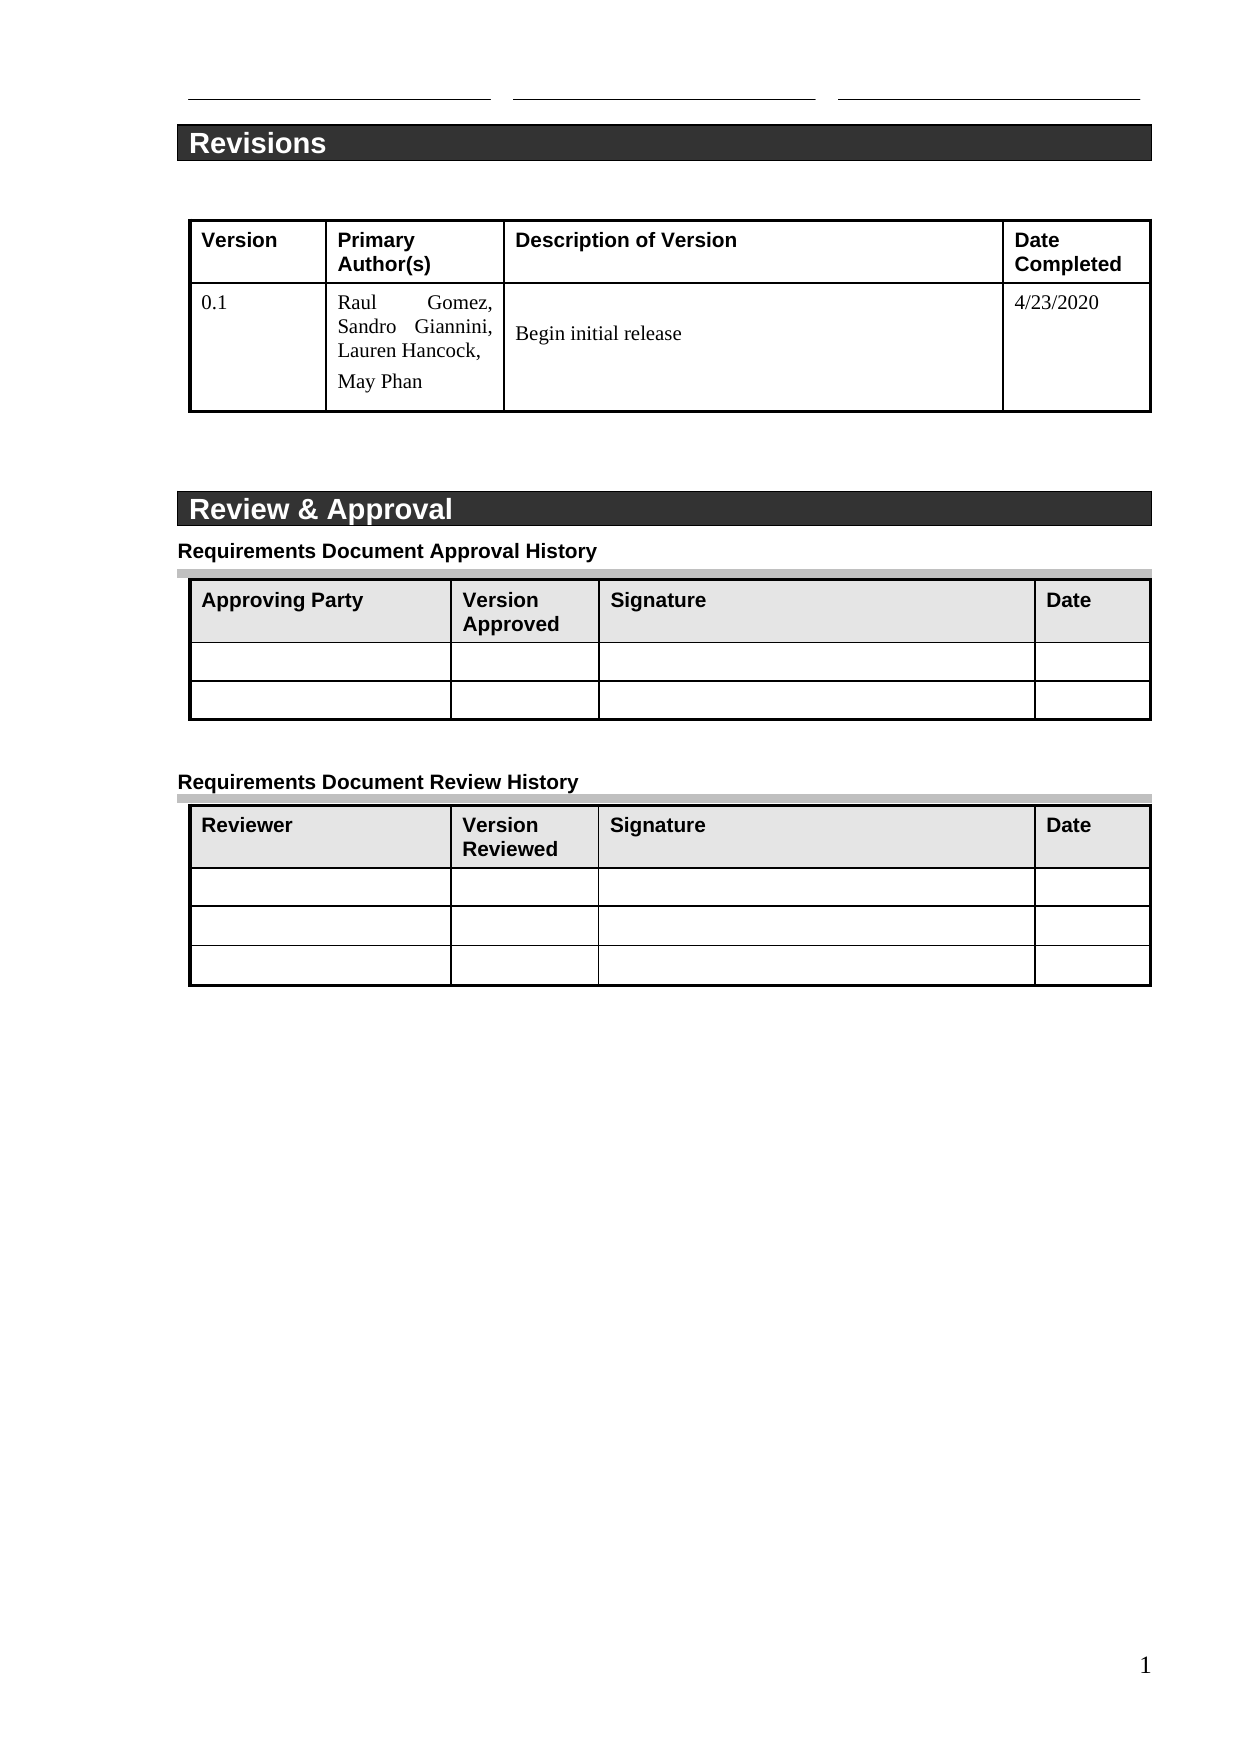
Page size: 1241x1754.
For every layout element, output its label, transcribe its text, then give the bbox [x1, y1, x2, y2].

table_header Primary Author(s) [327, 222, 503, 282]
table_cell [192, 946, 450, 984]
table_cell [192, 682, 450, 718]
table_cell [452, 907, 598, 944]
table_cell [1036, 643, 1149, 680]
table_cell [192, 643, 450, 680]
table_cell [452, 643, 598, 680]
table_cell [192, 907, 450, 944]
table_header Date Completed [1004, 222, 1149, 282]
table_cell [452, 946, 598, 984]
table_cell [600, 643, 1034, 680]
table_cell [600, 682, 1034, 718]
table_header Version Reviewed [452, 807, 598, 867]
table_cell [599, 946, 1034, 984]
table_header Review & Approval [178, 492, 1151, 525]
table_cell [192, 869, 450, 905]
table_header Signature [600, 581, 1034, 642]
table_cell [599, 907, 1034, 944]
table_header Date [1036, 807, 1149, 867]
table_cell [452, 682, 598, 718]
table_cell [599, 869, 1034, 905]
table_header Version [192, 222, 325, 282]
table_header Signature [599, 807, 1034, 867]
table_cell Raul Gomez, Sandro Giannini, Lauren Hancock, May Phan [327, 284, 503, 410]
table_header Description of Version [505, 222, 1002, 282]
table_cell [452, 869, 598, 905]
table_cell [1036, 946, 1149, 984]
table_cell 0.1 [192, 284, 325, 410]
table_cell 4/23/2020 [1004, 284, 1149, 410]
subtitle Requirements Document Review History [177, 770, 1152, 794]
subtitle Requirements Document Approval History [177, 539, 1152, 569]
table_header Approving Party [192, 581, 450, 642]
table_cell [1036, 682, 1149, 718]
table_header Reviewer [192, 807, 450, 867]
table_header Revisions [178, 126, 1151, 160]
table_cell Begin initial release [505, 284, 1002, 410]
table_header Version Approved [452, 581, 598, 642]
table_cell [1036, 907, 1149, 944]
table_cell [1036, 869, 1149, 905]
table_header Date [1036, 581, 1149, 642]
